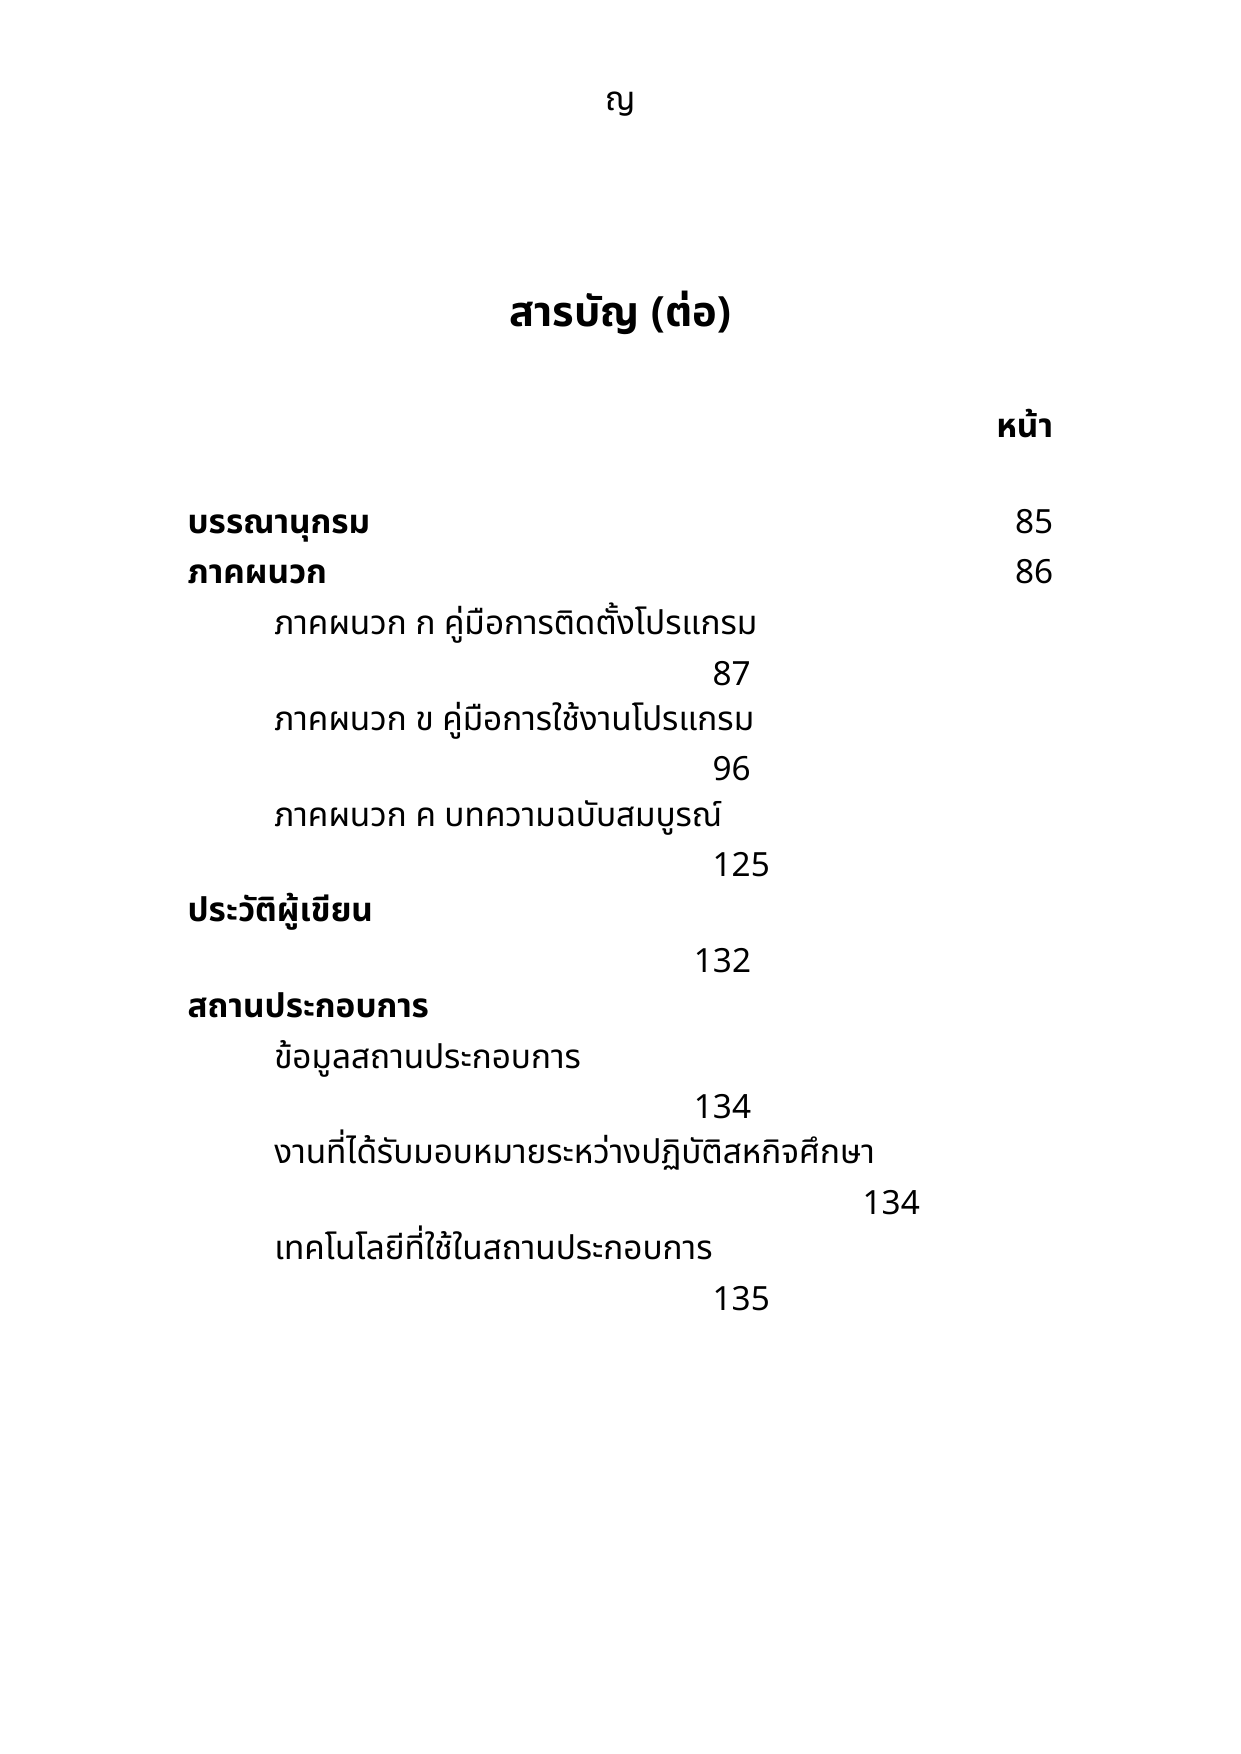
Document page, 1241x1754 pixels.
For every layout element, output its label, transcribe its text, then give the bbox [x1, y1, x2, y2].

text สารบัญ (ต่อ) [187, 282, 1053, 345]
text หน้า [187, 402, 1053, 452]
text บรรณานุกรม 85 [187, 498, 1053, 548]
text ข้อมูลสถานประกอบการ 134 [187, 1033, 1053, 1128]
text ภาคผนวก ข คู่มือการใช้งานโปรแกรม 96 [187, 695, 1053, 791]
text ภาคผนวก 86 [187, 548, 1053, 599]
text ภาคผนวก ก คู่มือการติดตั้งโปรแกรม 87 [187, 599, 1053, 695]
text ภาคผนวก ค บทความฉบับสมบูรณ์ 125 [187, 791, 1053, 886]
text เทคโนโลยีที่ใช้ในสถานประกอบการ 135 [187, 1224, 1053, 1320]
text ประวัติผู้เขียน 132 [187, 886, 1053, 982]
text สถานประกอบการ [187, 982, 1053, 1033]
text งานที่ได้รับมอบหมายระหว่างปฏิบัติสหกิจศึกษา 134 [187, 1128, 1053, 1224]
